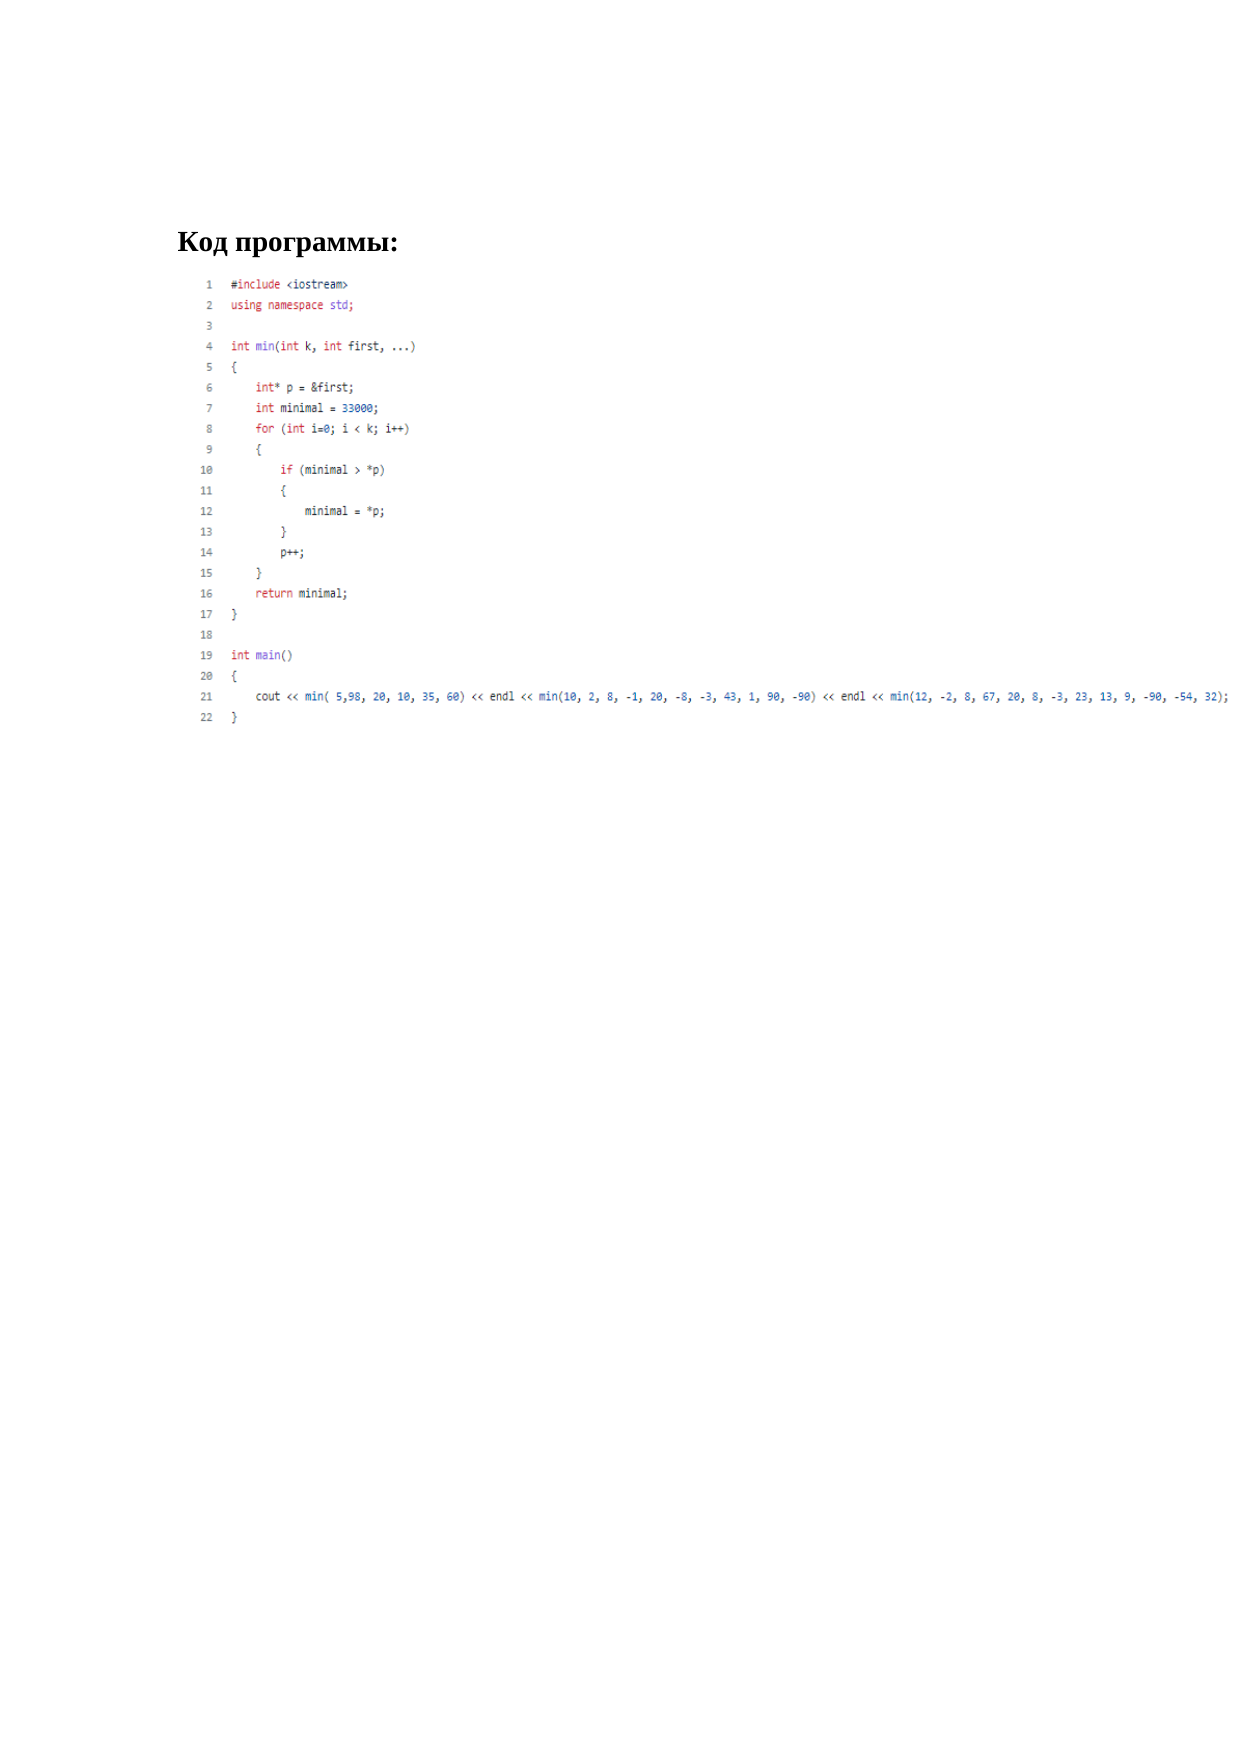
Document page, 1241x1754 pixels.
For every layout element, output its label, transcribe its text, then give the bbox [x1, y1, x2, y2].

text Код программы: [177, 224, 1152, 257]
